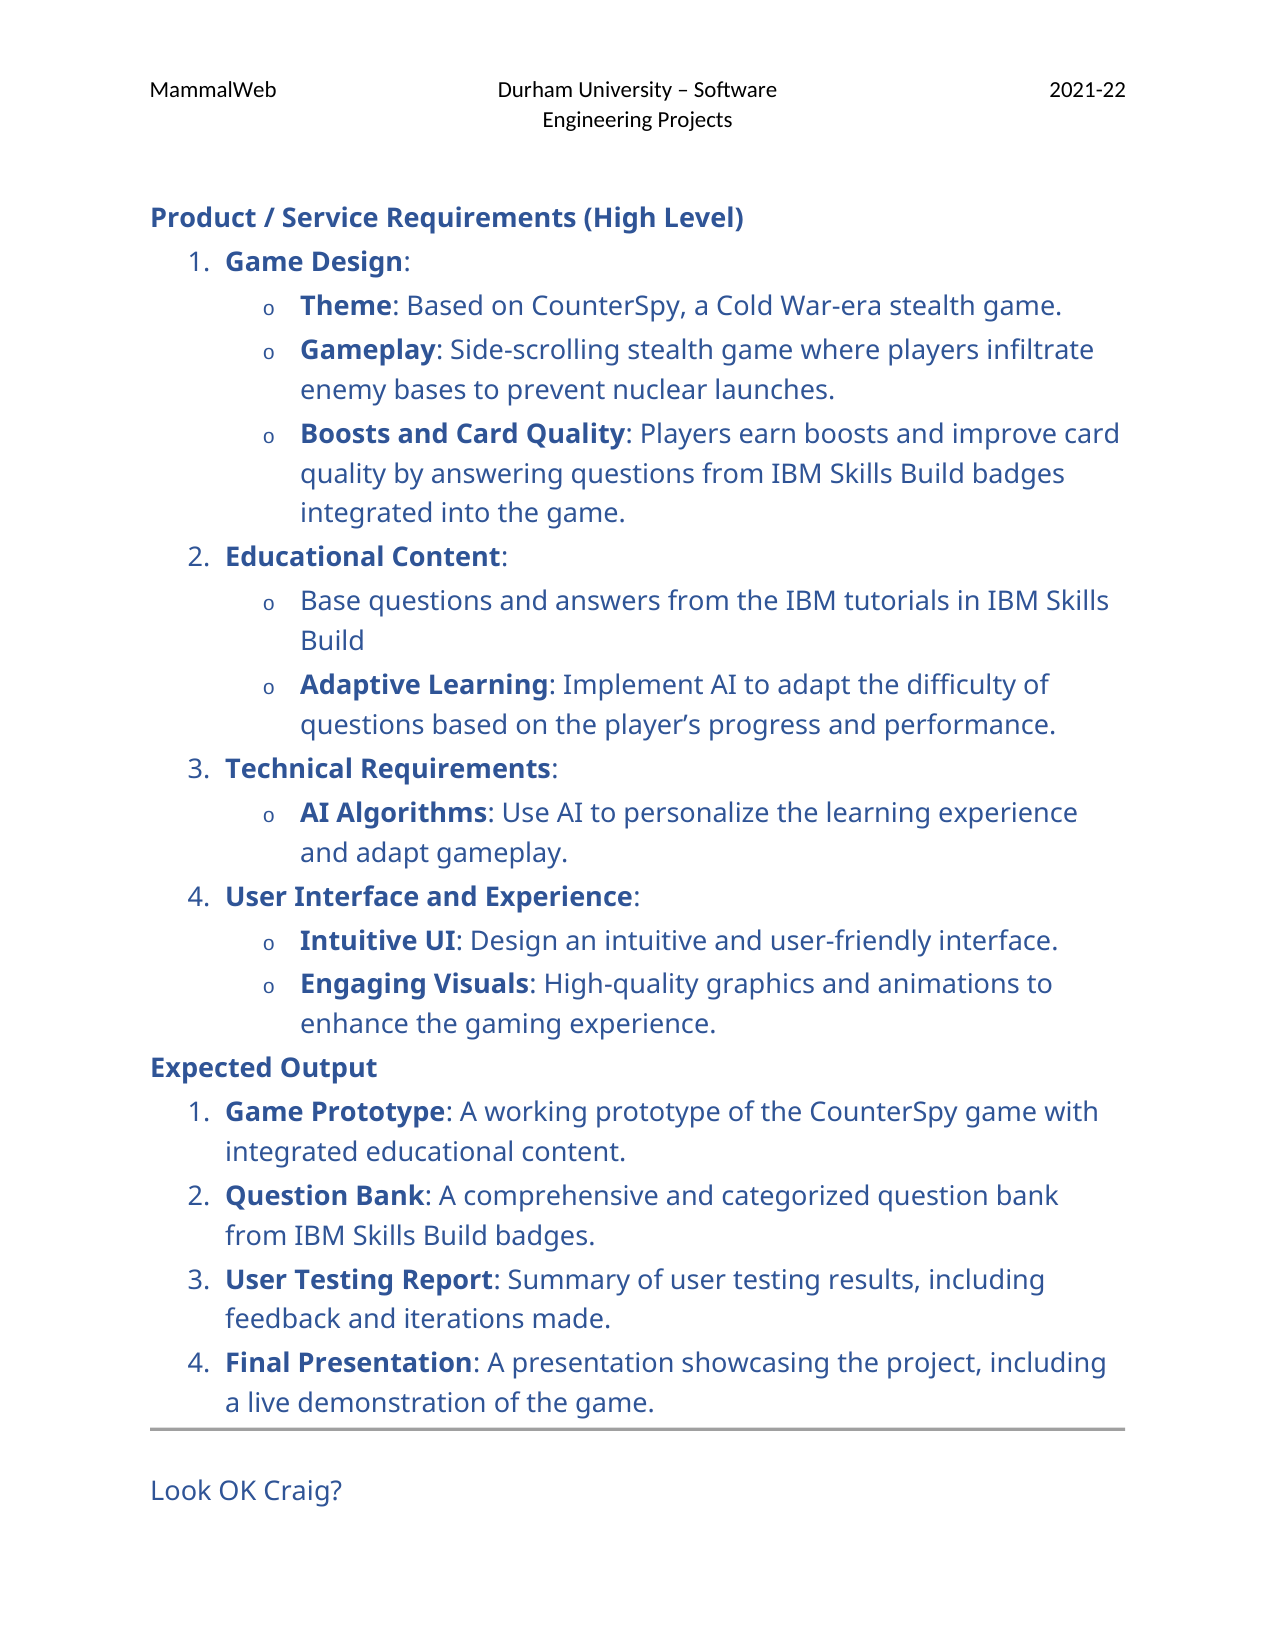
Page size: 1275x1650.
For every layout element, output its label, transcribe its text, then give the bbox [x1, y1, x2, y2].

subtitle Look OK Craig? [150, 1472, 1125, 1508]
subtitle Game Design: [187, 243, 1125, 279]
subtitle Base questions and answers from the IBM tutorials in IBM Skills Build [262, 582, 1125, 658]
subtitle Game Prototype: A working prototype of the CounterSpy game with integrated educational content. [187, 1093, 1125, 1169]
subtitle AI Algorithms: Use AI to personalize the learning experience and adapt gameplay. [262, 793, 1125, 870]
subtitle Theme: Based on CounterSpy, a Cold War-era stealth game. [262, 287, 1125, 323]
subtitle Educational Content: [187, 538, 1125, 575]
subtitle Technical Requirements: [187, 749, 1125, 786]
subtitle Adaptive Learning: Implement AI to adapt the difficulty of questions based on the player’s progress and performance. [262, 666, 1125, 742]
subtitle Final Presentation: A presentation showcasing the project, including a live demonstration of the game. [187, 1344, 1125, 1421]
subtitle Intuitive UI: Design an intuitive and user-friendly interface. [262, 921, 1125, 958]
subtitle Engaging Visuals: High-quality graphics and animations to enhance the gaming experience. [262, 965, 1125, 1042]
subtitle Boosts and Card Quality: Players earn boosts and improve card quality by answering questions from IBM Skills Build badges integrated into the game. [262, 414, 1125, 531]
subtitle User Testing Report: Summary of user testing results, including feedback and iterations made. [187, 1260, 1125, 1337]
subtitle User Interface and Experience: [187, 877, 1125, 914]
subtitle Question Bank: A comprehensive and categorized question bank from IBM Skills Build badges. [187, 1176, 1125, 1253]
subtitle Product / Service Requirements (High Level) [150, 199, 1125, 236]
subtitle Gameplay: Side-scrolling stealth game where players infiltrate enemy bases to prevent nuclear launches. [262, 331, 1125, 407]
subtitle Expected Output [150, 1049, 1125, 1086]
